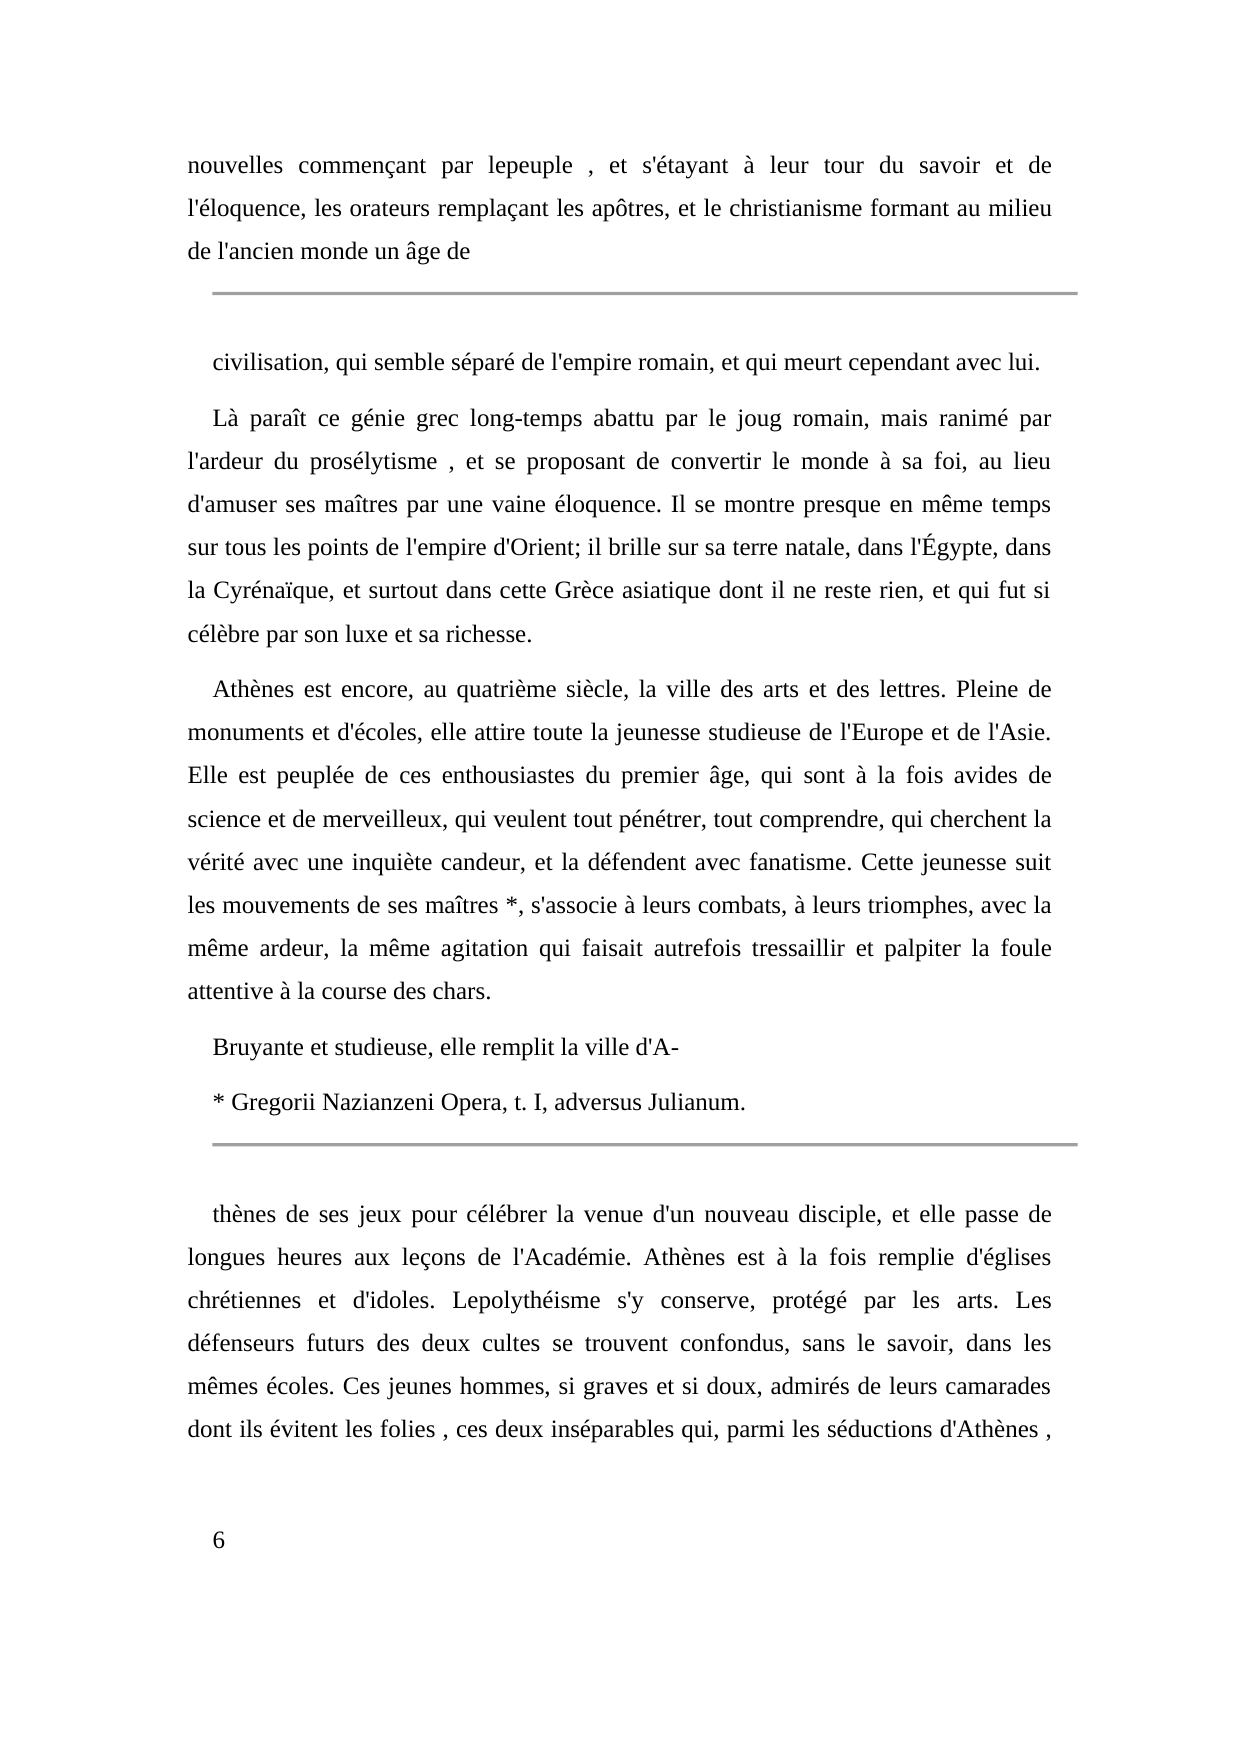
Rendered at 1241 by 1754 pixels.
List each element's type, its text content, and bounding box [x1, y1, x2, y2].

text Bruyante et studieuse, elle remplit la ville d'A- [187, 1032, 1053, 1061]
text Là paraît ce génie grec long-temps abattu par le joug romain, mais ranimé par l'ardeur du prosélytisme , et se proposant de convertir le monde à sa foi, au lieu d'amuser ses maîtres par une vaine éloquence. Il se montre presque en même temps sur tous les points de l'empire d'Orient; il brille sur sa terre natale, dans l'Égypte, dans la Cyrénaïque, et surtout dans cette Grèce asiatique dont il ne reste rien, et qui fut si célèbre par son luxe et sa richesse. [187, 403, 1053, 647]
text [187, 150, 1053, 265]
text civilisation, qui semble séparé de l'empire romain, et qui meurt cependant avec lui. [187, 347, 1053, 376]
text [187, 1199, 1053, 1443]
text * Gregorii Nazianzeni Opera, t. I, adversus Julianum. [187, 1087, 1053, 1116]
text Athènes est encore, au quatrième siècle, la ville des arts et des lettres. Pleine de monuments et d'écoles, elle attire toute la jeunesse studieuse de l'Europe et de l'Asie. Elle est peuplée de ces enthousiastes du premier âge, qui sont à la fois avides de science et de merveilleux, qui veulent tout pénétrer, tout comprendre, qui cherchent la vérité avec une inquiète candeur, et la défendent avec fanatisme. Cette jeunesse suit les mouvements de ses maîtres *, s'associe à leurs combats, à leurs triomphes, avec la même ardeur, la même agitation qui faisait autrefois tressaillir et palpiter la foule attentive à la course des chars. [187, 674, 1053, 1005]
